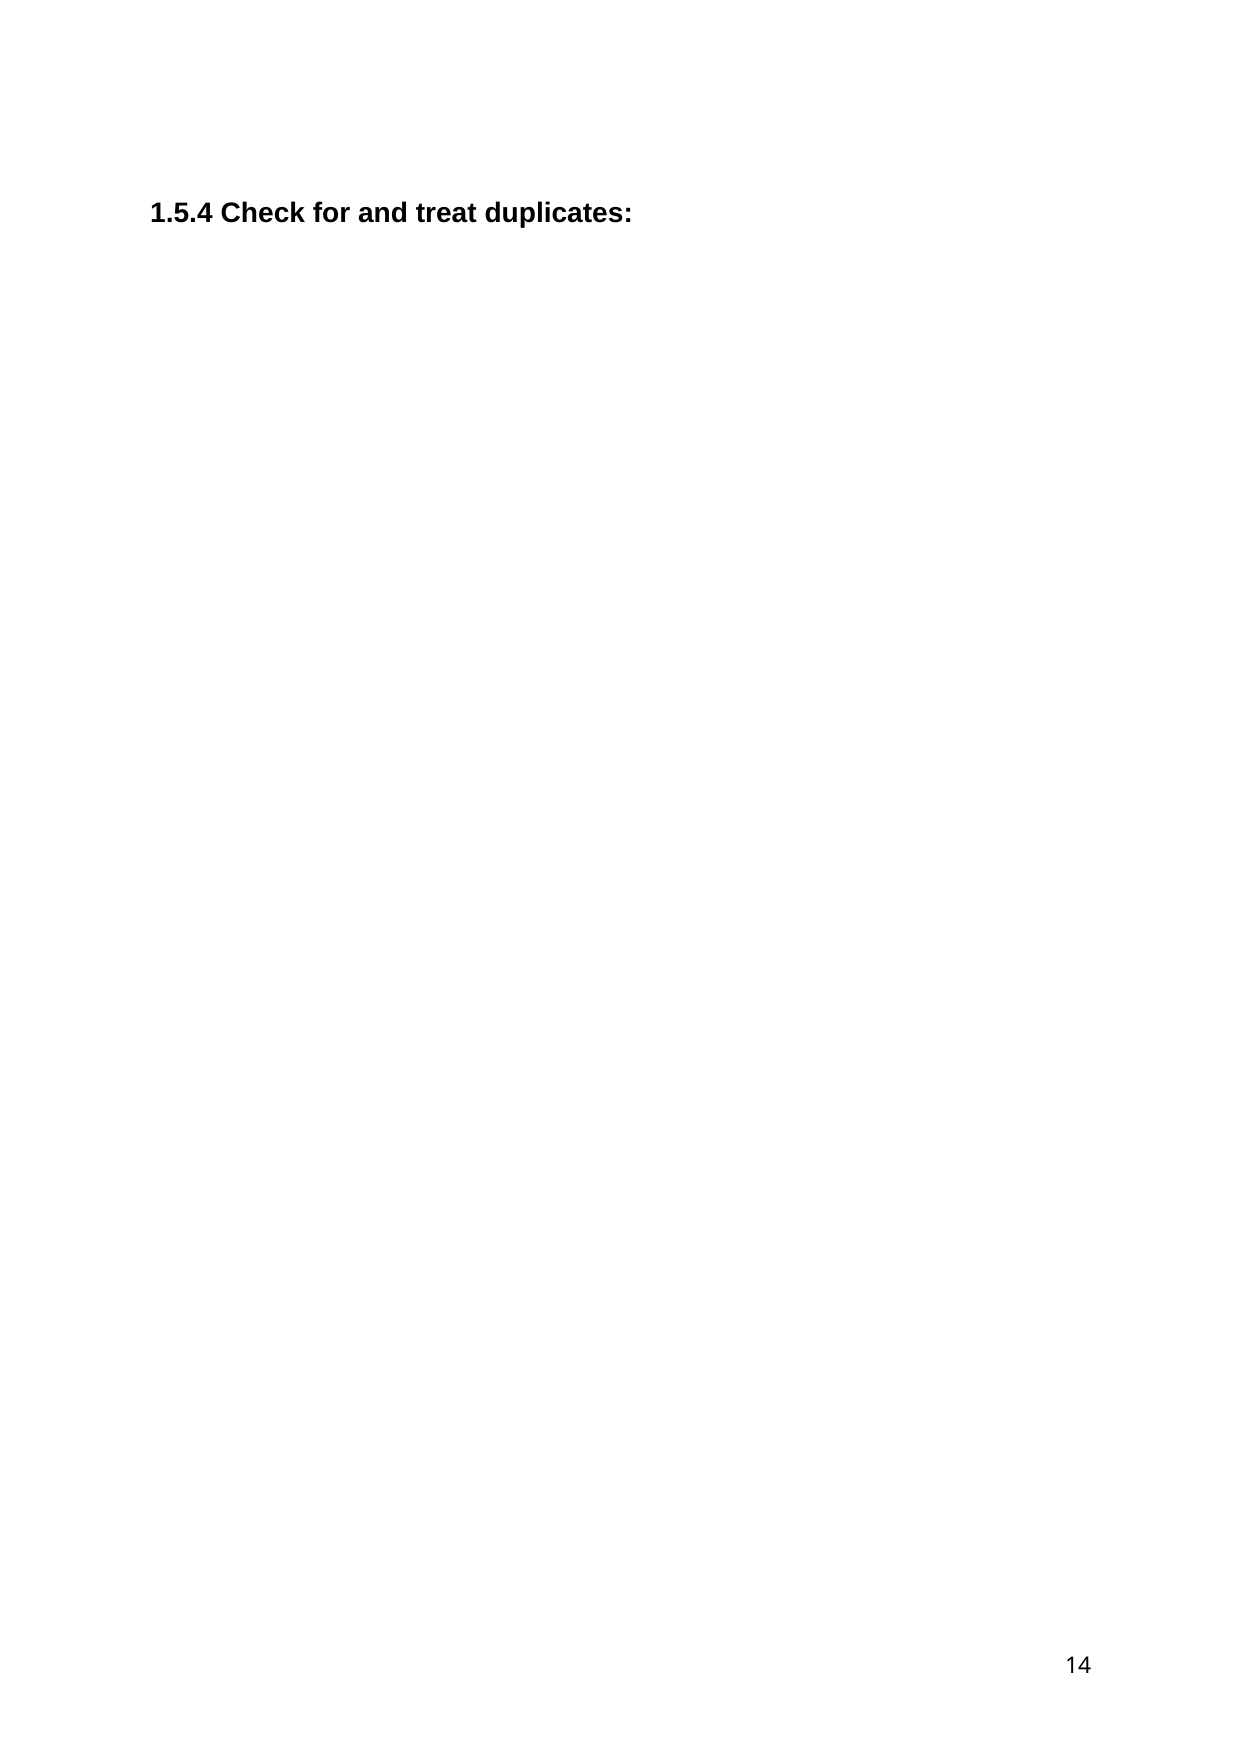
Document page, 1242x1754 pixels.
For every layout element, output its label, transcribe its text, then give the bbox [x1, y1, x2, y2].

subtitle Check for and treat duplicates: [150, 196, 1187, 228]
